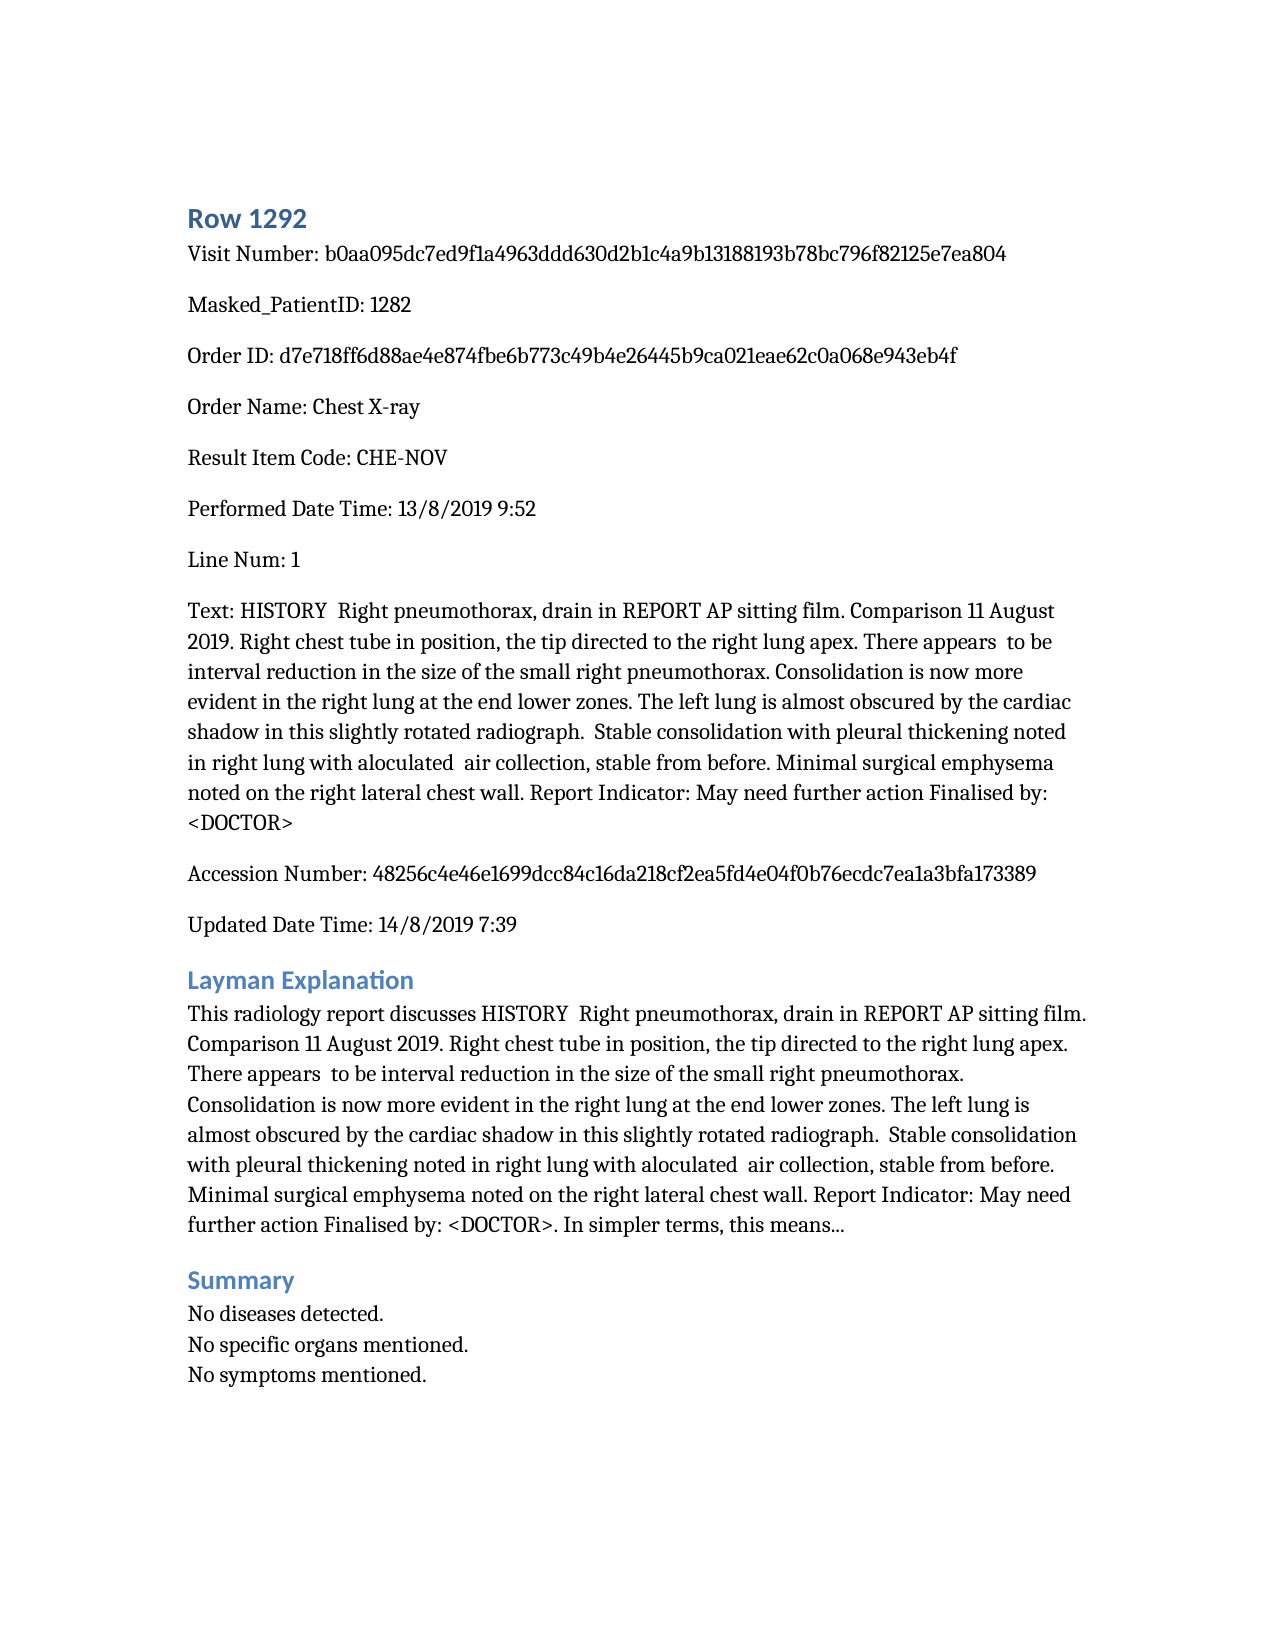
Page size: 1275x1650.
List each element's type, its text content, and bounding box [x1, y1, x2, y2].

text Result Item Code: CHE-NOV [187, 445, 1087, 471]
text Masked_PatientID: 1282 [187, 292, 1087, 318]
text Performed Date Time: 13/8/2019 9:52 [187, 496, 1087, 522]
text Order Name: Chest X-ray [187, 394, 1087, 420]
text This radiology report discusses HISTORY Right pneumothorax, drain in REPORT AP sitting film. Comparison 11 August 2019. Right chest tube in position, the tip directed to the right lung apex. There appears to be interval reduction in the size of the small right pneumothorax. Consolidation is now more evident in the right lung at the end lower zones. The left lung is almost obscured by the cardiac shadow in this slightly rotated radiograph. Stable consolidation with pleural thickening noted in right lung with aloculated air collection, stable from before. Minimal surgical emphysema noted on the right lateral chest wall. Report Indicator: May need further action Finalised by: <DOCTOR>. In simpler terms, this means... [187, 1001, 1087, 1238]
text Updated Date Time: 14/8/2019 7:39 [187, 912, 1087, 938]
text Line Num: 1 [187, 547, 1087, 573]
subtitle Summary [187, 1263, 1087, 1296]
text Accession Number: 48256c4e46e1699dcc84c16da218cf2ea5fd4e04f0b76ecdc7ea1a3bfa173389 [187, 861, 1087, 887]
text No diseases detected. No specific organs mentioned. No symptoms mentioned. [187, 1301, 1087, 1388]
subtitle Row 1292 [187, 200, 1087, 236]
text Text: HISTORY Right pneumothorax, drain in REPORT AP sitting film. Comparison 11 August 2019. Right chest tube in position, the tip directed to the right lung apex. There appears to be interval reduction in the size of the small right pneumothorax. Consolidation is now more evident in the right lung at the end lower zones. The left lung is almost obscured by the cardiac shadow in this slightly rotated radiograph. Stable consolidation with pleural thickening noted in right lung with aloculated air collection, stable from before. Minimal surgical emphysema noted on the right lateral chest wall. Report Indicator: May need further action Finalised by: <DOCTOR> [187, 598, 1087, 836]
text Order ID: d7e718ff6d88ae4e874fbe6b773c49b4e26445b9ca021eae62c0a068e943eb4f [187, 343, 1087, 369]
text Visit Number: b0aa095dc7ed9f1a4963ddd630d2b1c4a9b13188193b78bc796f82125e7ea804 [187, 241, 1087, 267]
subtitle Layman Explanation [187, 963, 1087, 996]
